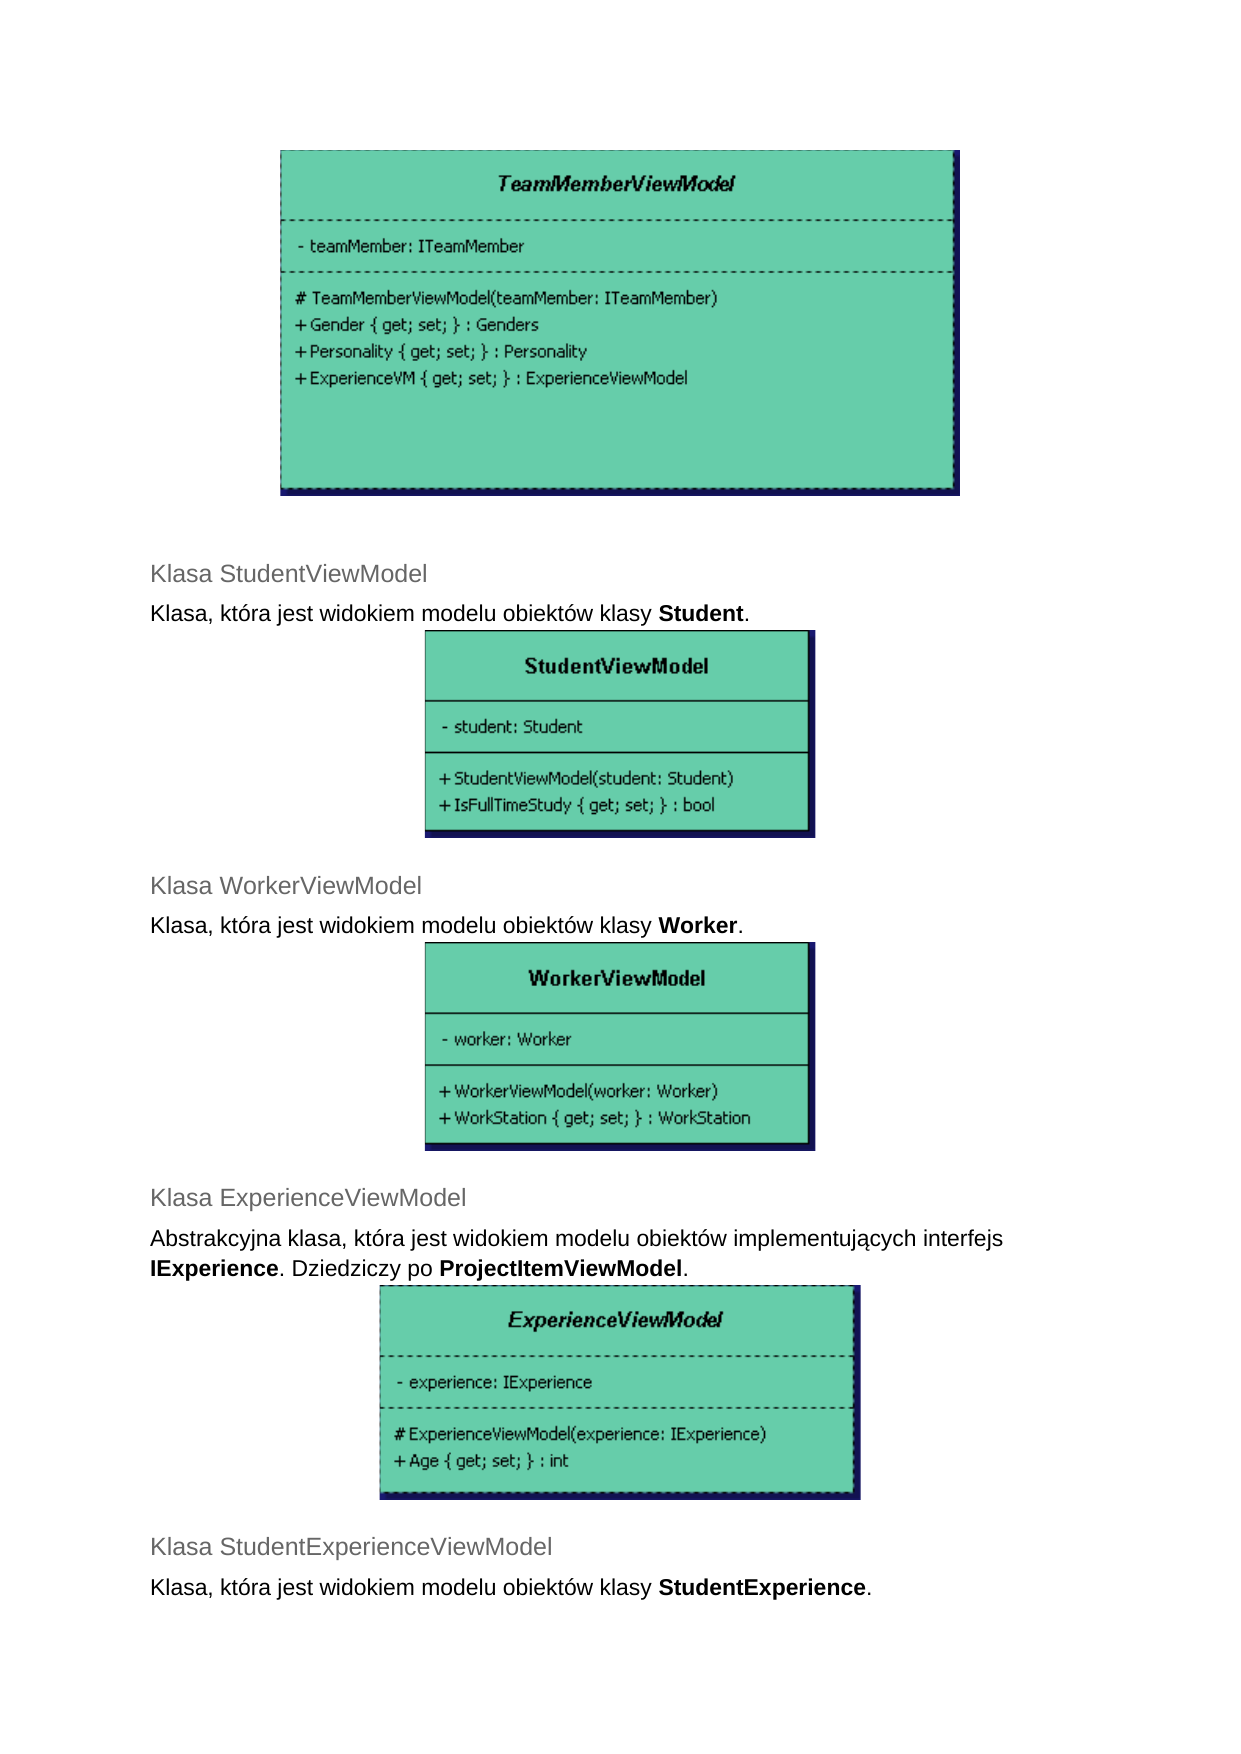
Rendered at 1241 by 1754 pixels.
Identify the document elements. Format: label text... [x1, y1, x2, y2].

subtitle Klasa WorkerViewModel [150, 871, 1090, 900]
text Klasa, która jest widokiem modelu obiektów klasy Worker. [150, 912, 1090, 939]
subtitle Klasa StudentExperienceViewModel [150, 1532, 1090, 1561]
subtitle Klasa StudentViewModel [150, 558, 1090, 587]
text Abstrakcyjna klasa, która jest widokiem modelu obiektów implementujących interfejs IExperience. Dziedziczy po ProjectItemViewModel. [150, 1225, 1090, 1281]
text Klasa, która jest widokiem modelu obiektów klasy StudentExperience. [150, 1573, 1090, 1600]
text Klasa, która jest widokiem modelu obiektów klasy Student. [150, 600, 1090, 626]
subtitle Klasa ExperienceViewModel [150, 1183, 1090, 1212]
